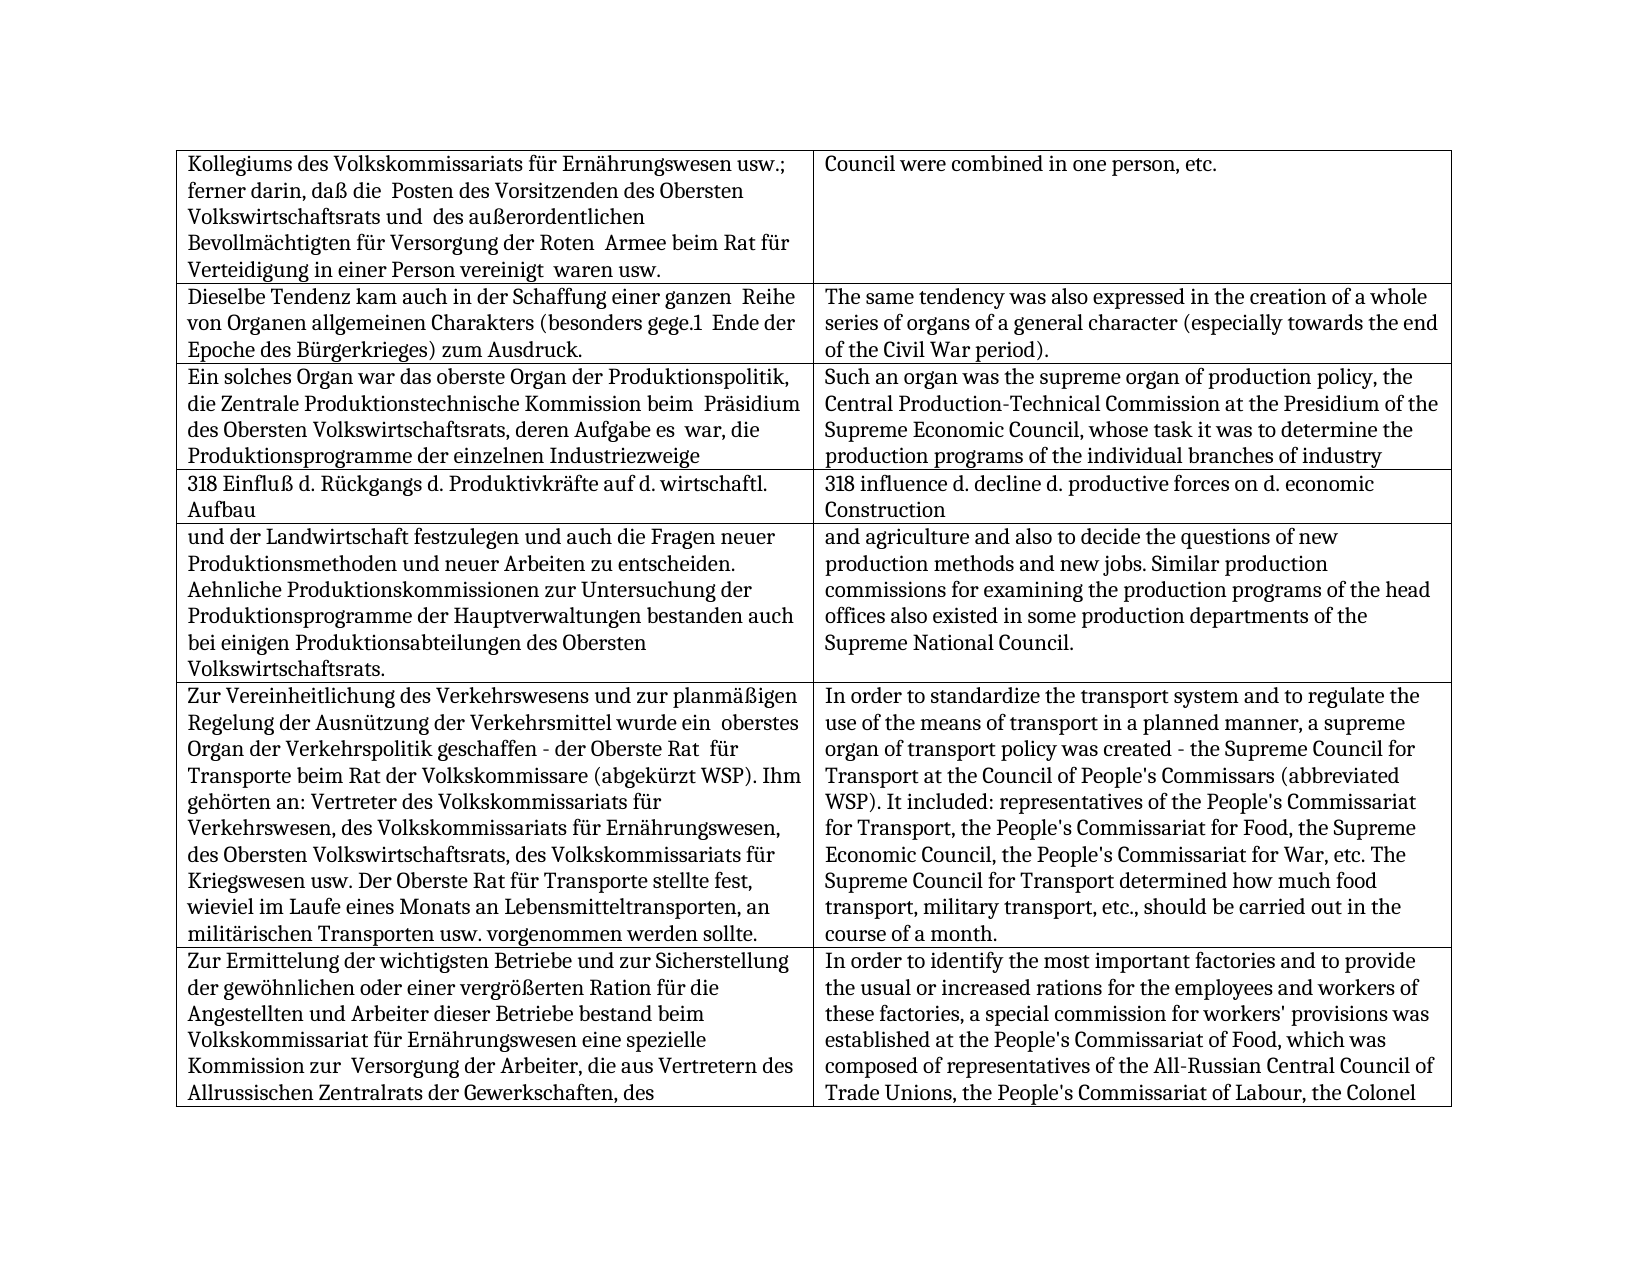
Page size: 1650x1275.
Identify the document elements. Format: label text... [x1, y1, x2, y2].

table_cell Such an organ was the supreme organ of production policy, the Central Production-Technical Commission at the Presidium of the Supreme Economic Council, whose task it was to determine the production programs of the individual branches of industry [814, 364, 1451, 469]
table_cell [814, 151, 1451, 283]
table_cell Dieselbe Tendenz kam auch in der Schaffung einer ganzen Reihe von Organen allgemeinen Charakters (besonders gege.1 Ende der Epoche des Bürgerkrieges) zum Ausdruck. [177, 284, 813, 363]
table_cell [814, 948, 1451, 1106]
table_cell und der Landwirtschaft festzulegen und auch die Fragen neuer Produktionsmethoden und neuer Arbeiten zu entscheiden. Aehnliche Produktionskommissionen zur Untersuchung der Produktionsprogramme der Hauptverwaltungen bestanden auch bei einigen Produktionsabteilungen des Obersten Volkswirtschaftsrats. [177, 524, 813, 682]
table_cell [177, 151, 813, 283]
table_cell In order to standardize the transport system and to regulate the use of the means of transport in a planned manner, a supreme organ of transport policy was created - the Supreme Council for Transport at the Council of People's Commissars (abbreviated WSP). It included: representatives of the People's Commissariat for Transport, the People's Commissariat for Food, the Supreme Economic Council, the People's Commissariat for War, etc. The Supreme Council for Transport determined how much food transport, military transport, etc., should be carried out in the course of a month. [814, 683, 1451, 947]
table_cell 318 Einfluß d. Rückgangs d. Produktivkräfte auf d. wirtschaftl. Aufbau [177, 470, 813, 523]
table_cell The same tendency was also expressed in the creation of a whole series of organs of a general character (especially towards the end of the Civil War period). [814, 284, 1451, 363]
table_cell Ein solches Organ war das oberste Organ der Produktionspolitik, die Zentrale Produktionstechnische Kommission beim Präsidium des Obersten Volkswirtschaftsrats, deren Aufgabe es war, die Produktionsprogramme der einzelnen Industriezweige [177, 364, 813, 469]
table_cell and agriculture and also to decide the questions of new production methods and new jobs. Similar production commissions for examining the production programs of the head offices also existed in some production departments of the Supreme National Council. [814, 524, 1451, 682]
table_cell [177, 948, 813, 1106]
table_cell 318 influence d. decline d. productive forces on d. economic Construction [814, 470, 1451, 523]
table_cell Zur Vereinheitlichung des Verkehrswesens und zur planmäßigen Regelung der Ausnützung der Verkehrsmittel wurde ein oberstes Organ der Verkehrspolitik geschaffen - der Oberste Rat für Transporte beim Rat der Volkskommissare (abgekürzt WSP). Ihm gehörten an: Vertreter des Volkskommissariats für Verkehrswesen, des Volkskommissariats für Ernährungswesen, des Obersten Volkswirtschaftsrats, des Volkskommissariats für Kriegswesen usw. Der Oberste Rat für Transporte stellte fest, wieviel im Laufe eines Monats an Lebensmitteltransporten, an militärischen Transporten usw. vorgenommen werden sollte. [177, 683, 813, 947]
